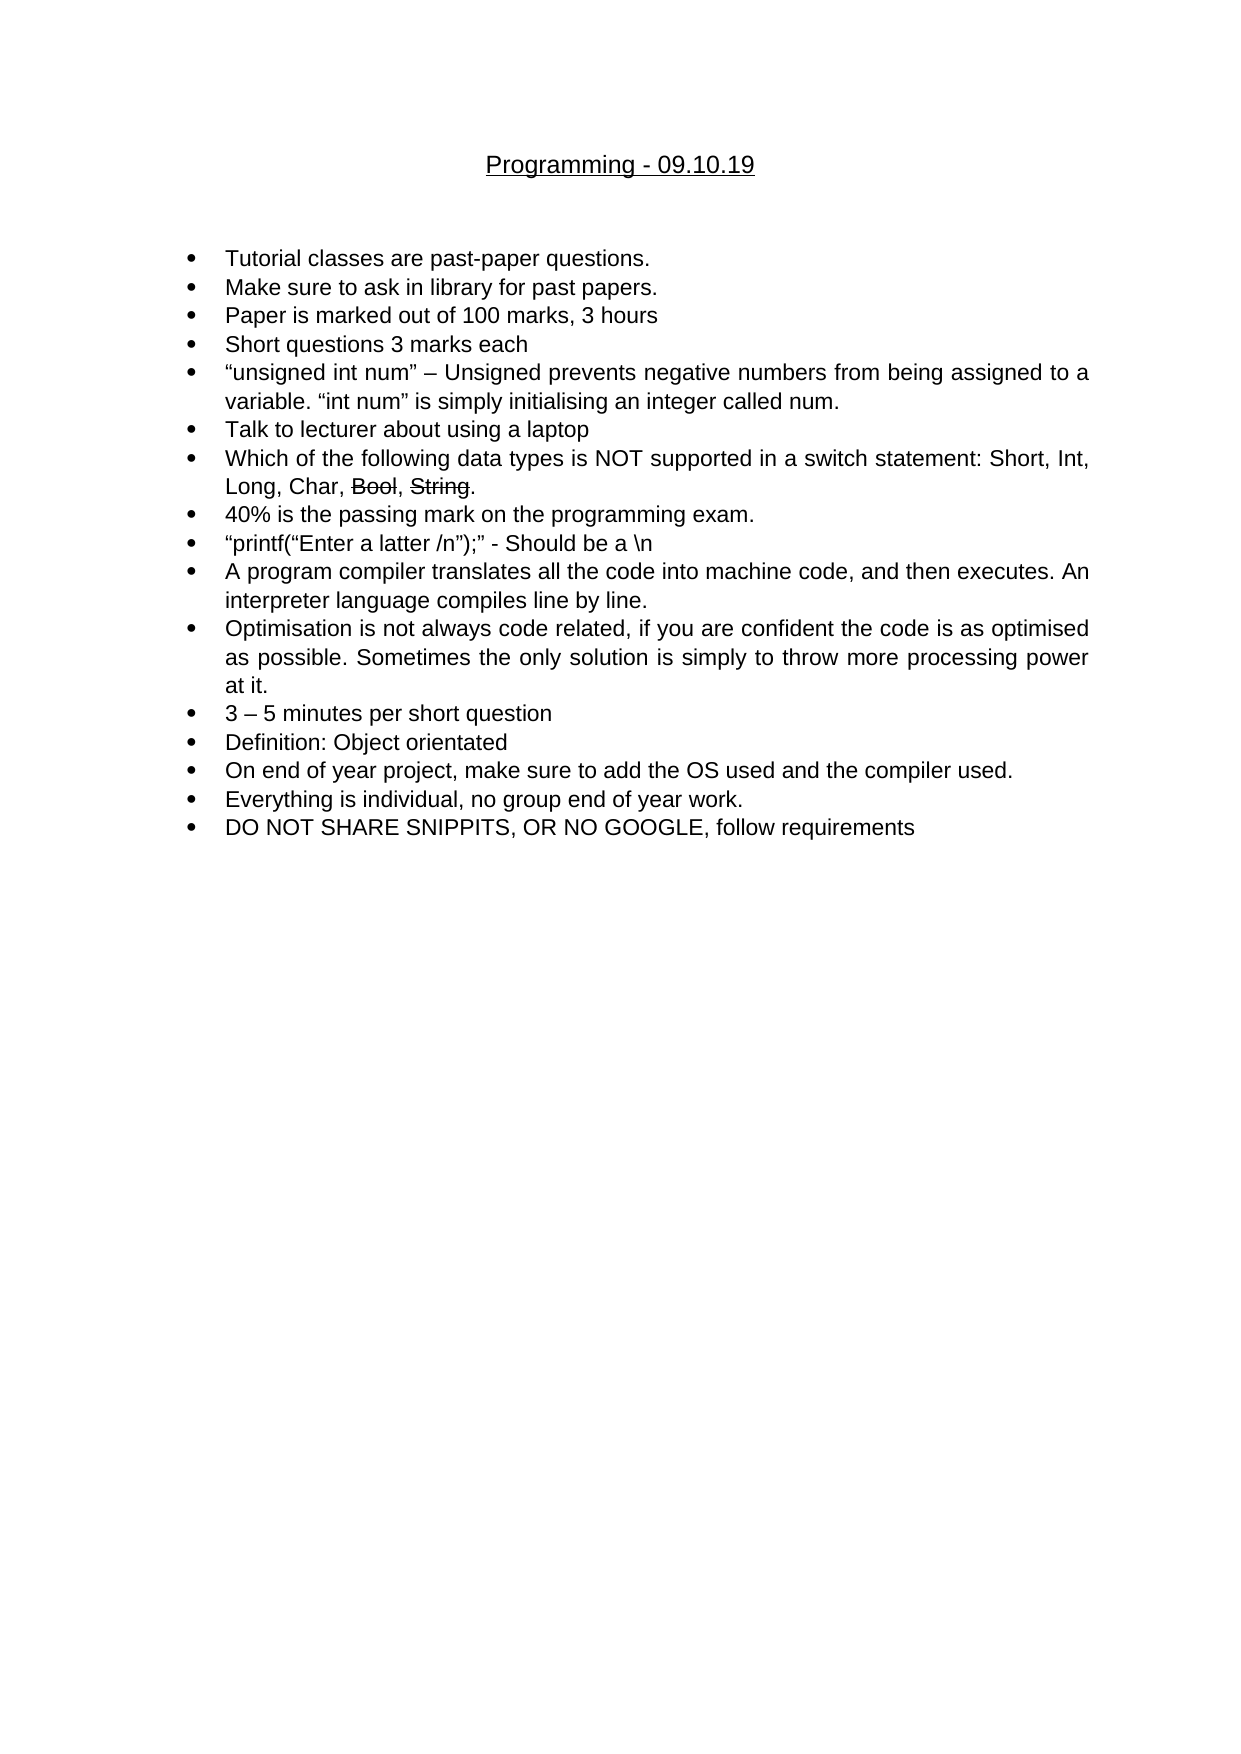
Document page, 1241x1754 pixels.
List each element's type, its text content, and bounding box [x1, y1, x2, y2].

list On end of year project, make sure to add the OS used and the compiler used. [187, 757, 1090, 784]
list Talk to lecturer about using a laptop [187, 416, 1090, 442]
list 3 – 5 minutes per short question [187, 700, 1090, 727]
list Tutorial classes are past-paper questions. [187, 245, 1090, 272]
list Short questions 3 marks each [187, 331, 1090, 357]
list A program compiler translates all the code into machine code, and then executes. An interpreter language compiles line by line. [187, 558, 1090, 613]
list Which of the following data types is NOT supported in a switch statement: Short, Int, Long, Char, Bool, String. [187, 444, 1090, 499]
list Paper is marked out of 100 marks, 3 hours [187, 302, 1090, 329]
list Definition: Object orientated [187, 729, 1090, 755]
list “unsigned int num” – Unsigned prevents negative numbers from being assigned to a variable. “int num” is simply initialising an integer called num. [187, 359, 1090, 414]
list Make sure to ask in library for past papers. [187, 274, 1090, 300]
list Everything is individual, no group end of year work. [187, 786, 1090, 812]
list 40% is the passing mark on the programming exam. [187, 501, 1090, 528]
list Optimisation is not always code related, if you are confident the code is as optimised as possible. Sometimes the only solution is simply to throw more processing power at it. [187, 615, 1090, 698]
list “printf(“Enter a latter /n”);” - Should be a \n [187, 530, 1090, 556]
text Programming - 09.10.19 [150, 150, 1090, 179]
list DO NOT SHARE SNIPPITS, OR NO GOOGLE, follow requirements [187, 814, 1090, 841]
